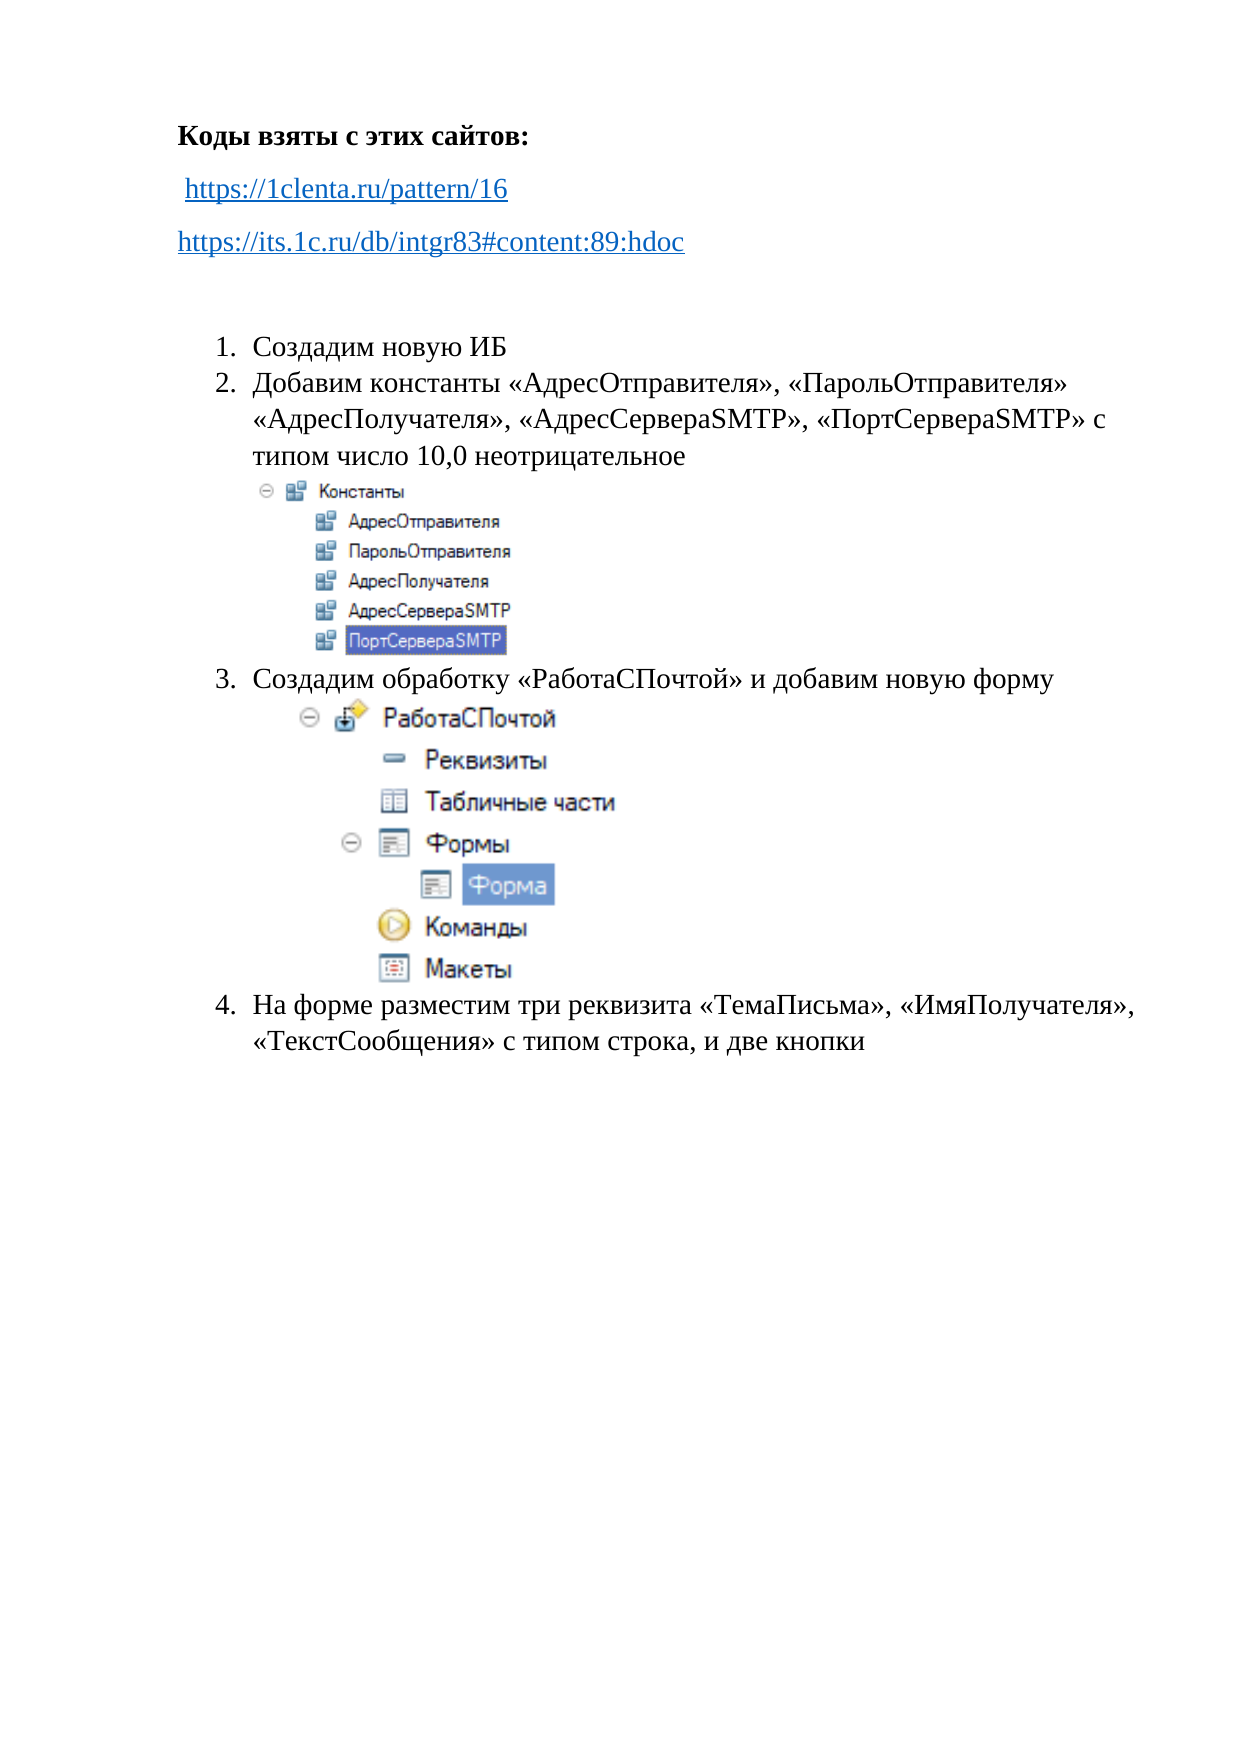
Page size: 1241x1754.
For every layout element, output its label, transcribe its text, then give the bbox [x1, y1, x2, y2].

list На форме разместим три реквизита «ТемаПисьма», «ИмяПолучателя», «ТекстСообщения» с типом строка, и две кнопки [215, 987, 1152, 1057]
picture [252, 697, 696, 985]
text https://1clenta.ru/pattern/16 [177, 171, 1152, 204]
text https://its.1c.ru/db/intgr83#content:89:hdoc [177, 224, 1152, 257]
list Создадим новую ИБ [215, 329, 1152, 363]
text Коды взяты с этих сайтов: [177, 118, 1152, 152]
picture [252, 473, 723, 660]
